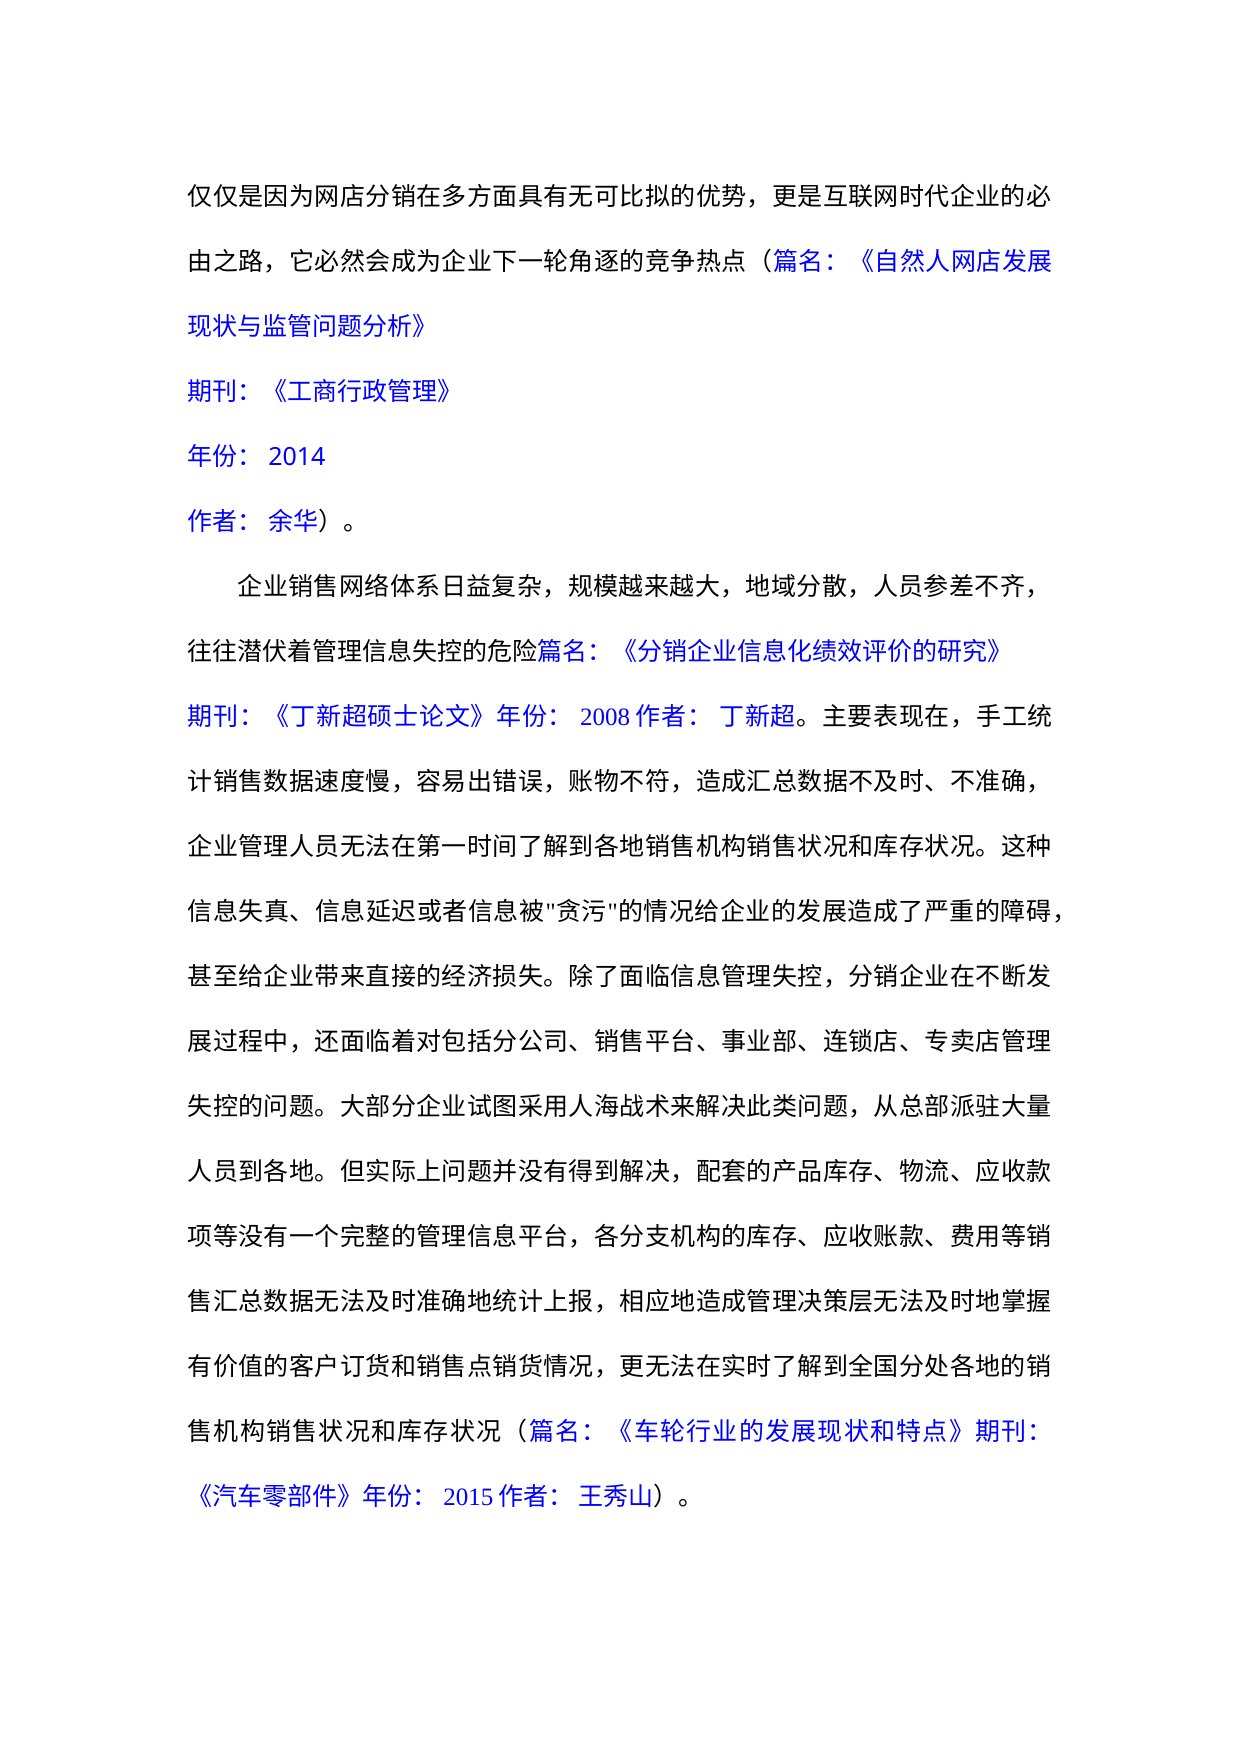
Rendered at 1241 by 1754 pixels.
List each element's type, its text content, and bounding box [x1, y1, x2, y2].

text 企业销售网络体系日益复杂，规模越来越大，地域分散，人员参差不齐，往往潜伏着管理信息失控的危险篇名：《分销企业信息化绩效评价的研究》 期刊：《丁新超硕士论文》年份： 2008作者： 丁新超。主要表现在，手工统计销售数据速度慢，容易出错误，账物不符，造成汇总数据不及时、不准确，企业管理人员无法在第一时间了解到各地销售机构销售状况和库存状况。这种信息失真、信息延迟或者信息被"贪污"的情况给企业的发展造成了严重的障碍，甚至给企业带来直接的经济损失。除了面临信息管理失控，分销企业在不断发展过程中，还面临着对包括分公司、销售平台、事业部、连锁店、专卖店管理失控的问题。大部分企业试图采用人海战术来解决此类问题，从总部派驻大量人员到各地。但实际上问题并没有得到解决，配套的产品库存、物流、应收款项等没有一个完整的管理信息平台，各分支机构的库存、应收账款、费用等销售汇总数据无法及时准确地统计上报，相应地造成管理决策层无法及时地掌握有价值的客户订货和销售点销货情况，更无法在实时了解到全国分处各地的销售机构销售状况和库存状况（篇名：《车轮行业的发展现状和特点》期刊：《汽车零部件》年份： 2015作者： 王秀山）。 [187, 552, 1053, 1527]
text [187, 162, 1053, 552]
